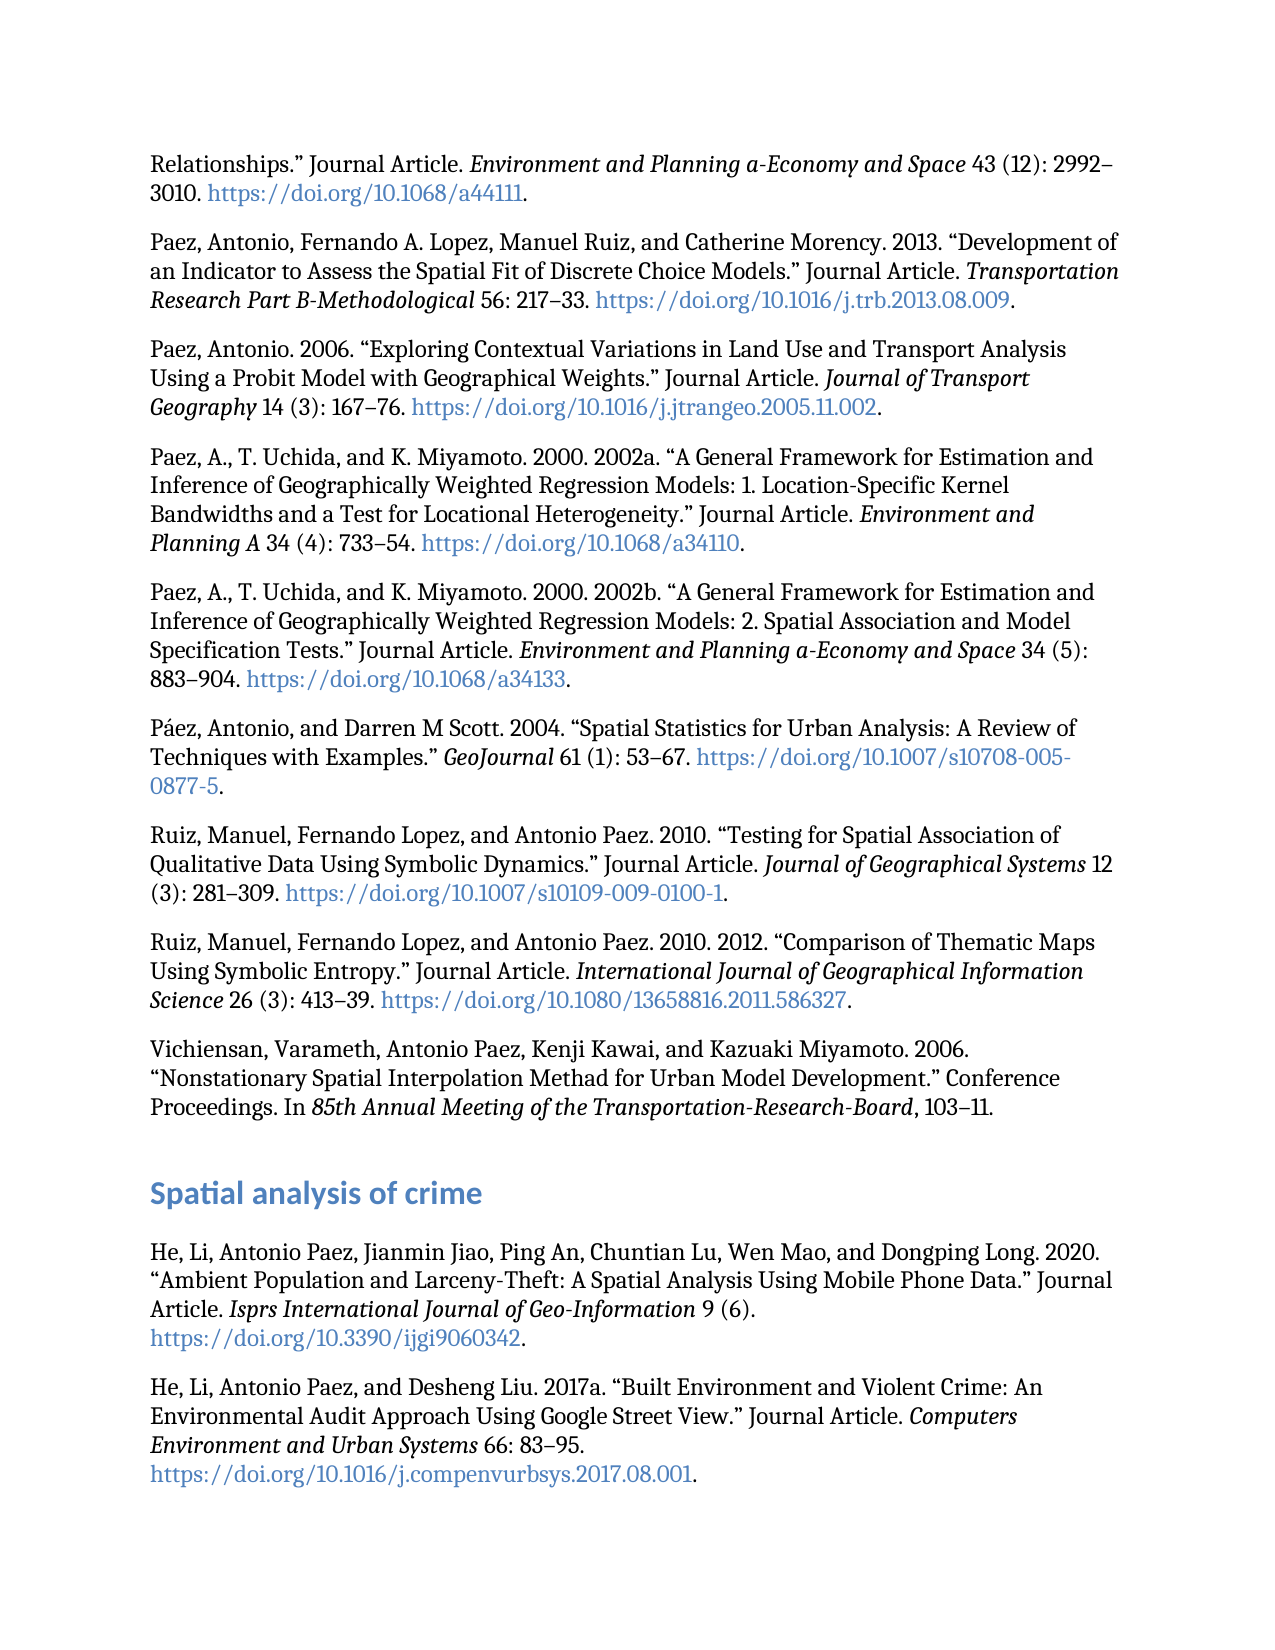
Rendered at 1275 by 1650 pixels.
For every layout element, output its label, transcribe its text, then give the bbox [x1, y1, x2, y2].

text Paez, Antonio, Fernando A. Lopez, Manuel Ruiz, and Catherine Morency. 2013. “Development of an Indicator to Assess the Spatial Fit of Discrete Choice Models.” Journal Article. Transportation Research Part B-Methodological 56: 217–33. https://doi.org/10.1016/j.trb.2013.08.009. [150, 228, 1125, 314]
text Paez, A., T. Uchida, and K. Miyamoto. 2000. 2002a. “A General Framework for Estimation and Inference of Geographically Weighted Regression Models: 1. Location-Specific Kernel Bandwidths and a Test for Locational Heterogeneity.” Journal Article. Environment and Planning A 34 (4): 733–54. https://doi.org/10.1068/a34110. [150, 442, 1125, 557]
text Ruiz, Manuel, Fernando Lopez, and Antonio Paez. 2010. “Testing for Spatial Association of Qualitative Data Using Symbolic Dynamics.” Journal Article. Journal of Geographical Systems 12 (3): 281–309. https://doi.org/10.1007/s10109-009-0100-1. [150, 821, 1125, 907]
text He, Li, Antonio Paez, Jianmin Jiao, Ping An, Chuntian Lu, Wen Mao, and Dongping Long. 2020. “Ambient Population and Larceny-Theft: A Spatial Analysis Using Mobile Phone Data.” Journal Article. Isprs International Journal of Geo-Information 9 (6). https://doi.org/10.3390/ijgi9060342. [150, 1237, 1125, 1352]
text Paez, A., T. Uchida, and K. Miyamoto. 2000. 2002b. “A General Framework for Estimation and Inference of Geographically Weighted Regression Models: 2. Spatial Association and Model Specification Tests.” Journal Article. Environment and Planning a-Economy and Space 34 (5): 883–904. https://doi.org/10.1068/a34133. [150, 578, 1125, 693]
subtitle Spatial analysis of crime [150, 1172, 1125, 1212]
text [150, 150, 1125, 207]
text Vichiensan, Varameth, Antonio Paez, Kenji Kawai, and Kazuaki Miyamoto. 2006. “Nonstationary Spatial Interpolation Methad for Urban Model Development.” Conference Proceedings. In 85th Annual Meeting of the Transportation-Research-Board, 103–11. [150, 1035, 1125, 1122]
text Paez, Antonio. 2006. “Exploring Contextual Variations in Land Use and Transport Analysis Using a Probit Model with Geographical Weights.” Journal Article. Journal of Transport Geography 14 (3): 167–76. https://doi.org/10.1016/j.jtrangeo.2005.11.002. [150, 335, 1125, 422]
text Ruiz, Manuel, Fernando Lopez, and Antonio Paez. 2010. 2012. “Comparison of Thematic Maps Using Symbolic Entropy.” Journal Article. International Journal of Geographical Information Science 26 (3): 413–39. https://doi.org/10.1080/13658816.2011.586327. [150, 928, 1125, 1014]
text He, Li, Antonio Paez, and Desheng Liu. 2017a. “Built Environment and Violent Crime: An Environmental Audit Approach Using Google Street View.” Journal Article. Computers Environment and Urban Systems 66: 83–95. https://doi.org/10.1016/j.compenvurbsys.2017.08.001. [150, 1373, 1125, 1488]
text Páez, Antonio, and Darren M Scott. 2004. “Spatial Statistics for Urban Analysis: A Review of Techniques with Examples.” GeoJournal 61 (1): 53–67. https://doi.org/10.1007/s10708-005-0877-5. [150, 714, 1125, 800]
